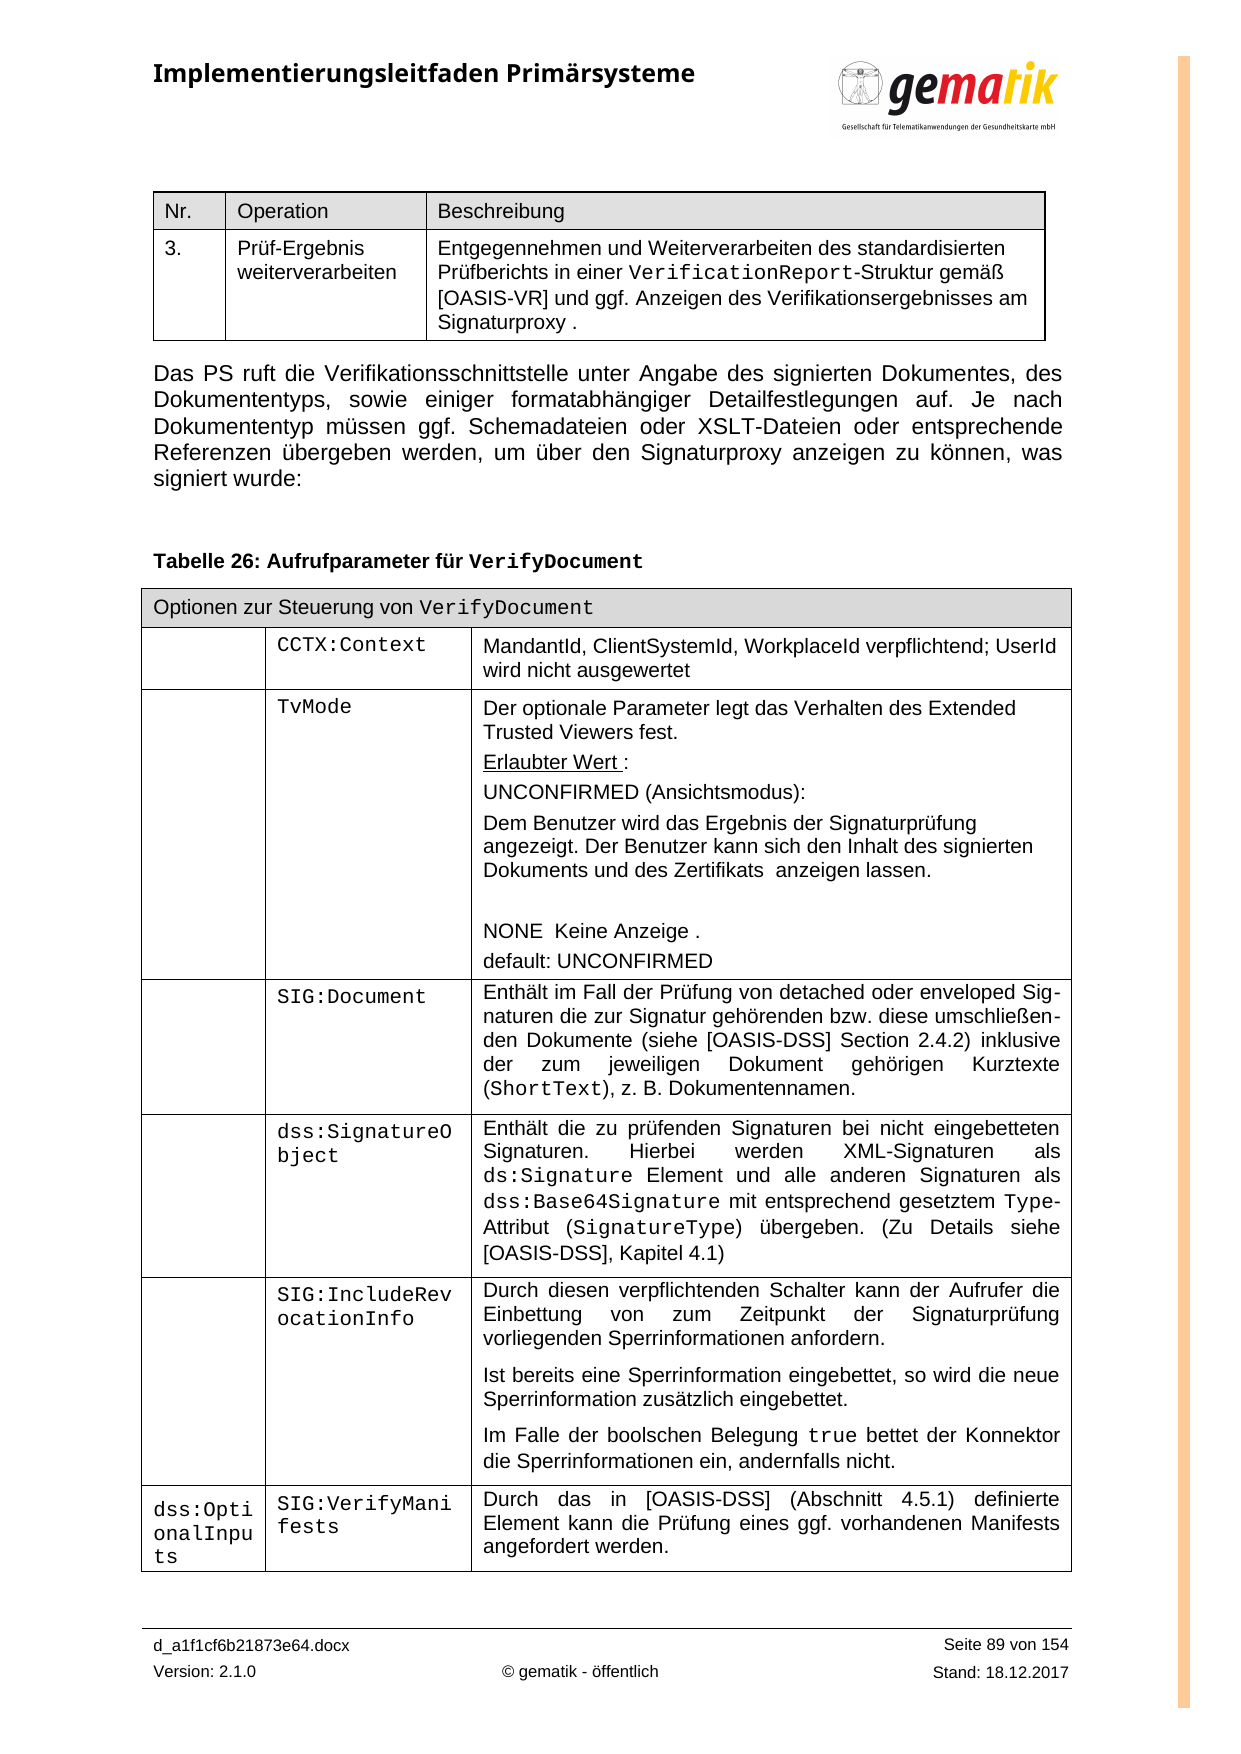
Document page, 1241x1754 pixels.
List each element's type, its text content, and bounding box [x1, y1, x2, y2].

table_cell Der optionale Parameter legt das Verhalten des Extended Trusted Viewers fest. Erlaubter Wert : UNCONFIRMED (Ansichtsmodus): Dem Benutzer wird das Ergebnis der Signaturprüfung angezeigt. Der Benutzer kann sich den Inhalt des signierten Dokuments und des Zertifikats anzeigen lassen. NONE Keine Anzeige . default: UNCONFIRMED [472, 690, 1071, 979]
table_cell SIG:IncludeRevocationInfo [266, 1278, 471, 1485]
text Das PS ruft die Verifikationsschnittstelle unter Angabe des signierten Dokumentes, des Dokumententyps, sowie einiger formatabhängiger Detailfestlegungen auf. Je nach Dokumententyp müssen ggf. Schemadateien oder XSLT-Dateien oder entsprechende Referenzen übergeben werden, um über den Signaturproxy anzeigen zu können, was signiert wurde: [153, 360, 1063, 492]
table_cell [142, 1115, 265, 1277]
table_cell [142, 628, 265, 688]
table_header Beschreibung [427, 193, 1044, 229]
table_cell [142, 1278, 265, 1485]
table_cell [142, 690, 265, 979]
picture [829, 56, 1061, 140]
table_cell Enthält die zu prüfenden Signaturen bei nicht eingebetteten Signaturen. Hierbei werden XML-Signaturen als ds:Signature Element und alle anderen Signaturen als dss:Base64Signature mit entsprechend gesetztem Type-Attribut (SignatureType) übergeben. (Zu Details siehe [OASIS-DSS], Kapitel 4.1) [472, 1115, 1071, 1277]
table_cell SIG:VerifyManifests [266, 1486, 471, 1571]
table_cell Enthält im Fall der Prüfung von detached oder enveloped Signaturen die zur Signatur gehörenden bzw. diese umschließenden Dokumente (siehe [OASIS-DSS] Section 2.4.2) inklusive der zum jeweiligen Dokument gehörigen Kurztexte (ShortText), z. B. Dokumentennamen. [472, 980, 1071, 1114]
table_cell MandantId, ClientSystemId, WorkplaceId verpflichtend; UserId wird nicht ausgewertet [472, 628, 1071, 688]
table_cell SIG:Document [266, 980, 471, 1114]
table_header Operation [226, 193, 426, 229]
table_cell TvMode [266, 690, 471, 979]
table_cell dss:SignatureObject [266, 1115, 471, 1277]
table_cell 3. [154, 230, 225, 340]
table_header Optionen zur Steuerung von VerifyDocument [142, 589, 1071, 627]
table_cell [142, 980, 265, 1114]
table_cell Durch diesen verpflichtenden Schalter kann der Aufrufer die Einbettung von zum Zeitpunkt der Signaturprüfung vorliegenden Sperrinformationen anfordern. Ist bereits eine Sperrinformation eingebettet, so wird die neue Sperrinformation zusätzlich eingebettet. Im Falle der boolschen Belegung true bettet der Konnektor die Sperrinformationen ein, andernfalls nicht. [472, 1278, 1071, 1485]
table_cell dss:OptionalInputs [142, 1486, 265, 1571]
table_cell Entgegennehmen und Weiterverarbeiten des standardisierten Prüfberichts in einer VerificationReport-Struktur gemäß [OASIS-VR] und ggf. Anzeigen des Verifikationsergebnisses am Signaturproxy . [427, 230, 1044, 340]
text Tabelle 26: Aufrufparameter für VerifyDocument [153, 549, 1063, 575]
table_cell CCTX:Context [266, 628, 471, 688]
table_cell Durch das in [OASIS-DSS] (Abschnitt 4.5.1) definierte Element kann die Prüfung eines ggf. vorhandenen Manifests angefordert werden. [472, 1486, 1071, 1571]
table_cell Prüf-Ergebnis weiterverarbeiten [226, 230, 426, 340]
table_header Nr. [154, 193, 225, 229]
